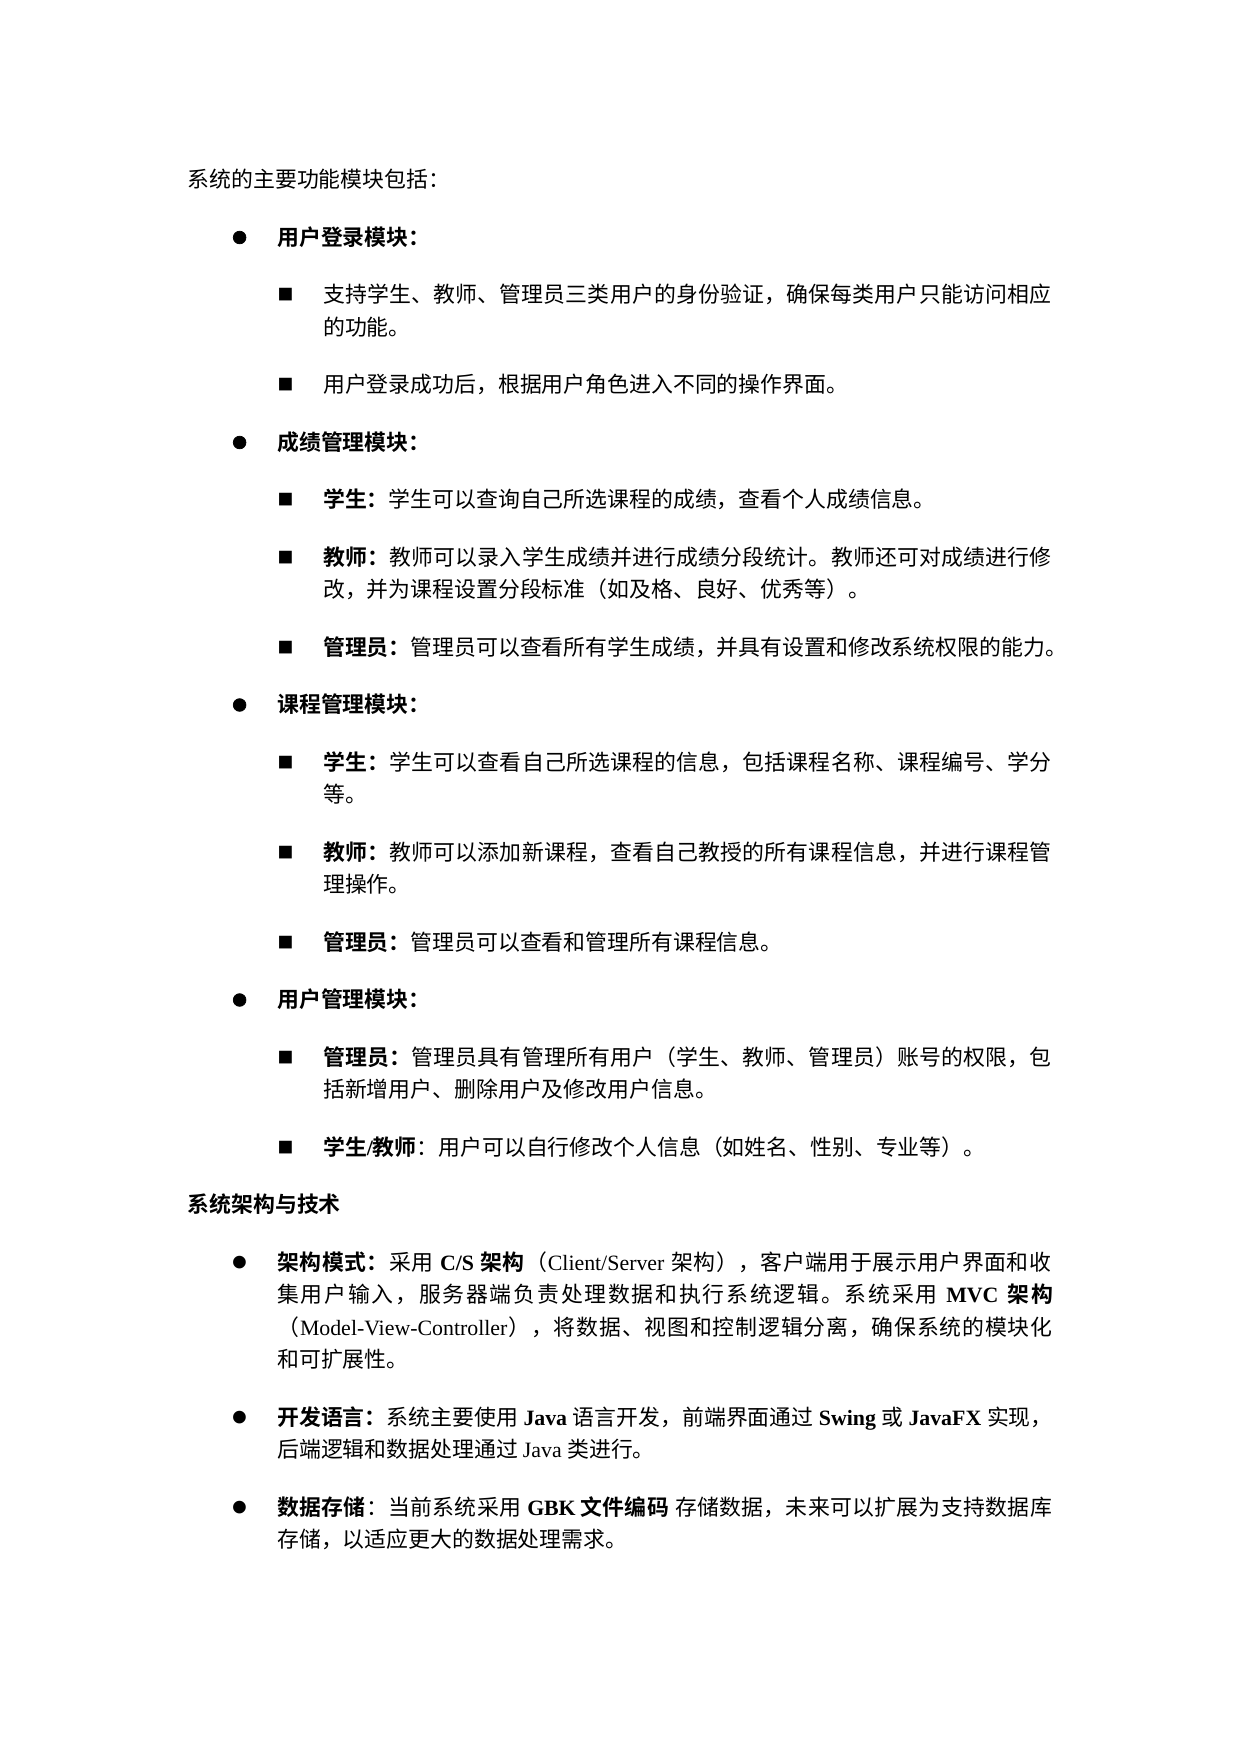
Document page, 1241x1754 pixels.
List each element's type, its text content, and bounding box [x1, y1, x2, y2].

list 开发语言：系统主要使用 Java 语言开发，前端界面通过 Swing 或 JavaFX 实现，后端逻辑和数据处理通过 Java 类进行。 [231, 1399, 1053, 1464]
list 课程管理模块： [231, 687, 1053, 719]
list 用户登录成功后，根据用户角色进入不同的操作界面。 [277, 367, 1053, 399]
list 学生：学生可以查看自己所选课程的信息，包括课程名称、课程编号、学分等。 [277, 744, 1053, 809]
list 成绩管理模块： [231, 424, 1053, 457]
list 管理员：管理员具有管理所有用户（学生、教师、管理员）账号的权限，包括新增用户、删除用户及修改用户信息。 [277, 1039, 1053, 1104]
list 管理员：管理员可以查看所有学生成绩，并具有设置和修改系统权限的能力。 [277, 629, 1053, 662]
list 架构模式：采用 C/S 架构（Client/Server 架构），客户端用于展示用户界面和收集用户输入，服务器端负责处理数据和执行系统逻辑。系统采用 MVC 架构（Model-View-Controller），将数据、视图和控制逻辑分离，确保系统的模块化和可扩展性。 [231, 1244, 1053, 1374]
list 教师：教师可以添加新课程，查看自己教授的所有课程信息，并进行课程管理操作。 [277, 834, 1053, 899]
list 用户登录模块： [231, 219, 1053, 252]
list 管理员：管理员可以查看和管理所有课程信息。 [277, 924, 1053, 957]
text 系统的主要功能模块包括： [187, 162, 1053, 194]
list 用户管理模块： [231, 982, 1053, 1014]
list 学生/教师：用户可以自行修改个人信息（如姓名、性别、专业等）。 [277, 1129, 1053, 1162]
text 系统架构与技术 [187, 1187, 1053, 1219]
list 数据存储：当前系统采用 GBK文件编码 存储数据，未来可以扩展为支持数据库存储，以适应更大的数据处理需求。 [231, 1489, 1053, 1554]
list 支持学生、教师、管理员三类用户的身份验证，确保每类用户只能访问相应的功能。 [277, 277, 1053, 342]
list 学生：学生可以查询自己所选课程的成绩，查看个人成绩信息。 [277, 482, 1053, 514]
list 教师：教师可以录入学生成绩并进行成绩分段统计。教师还可对成绩进行修改，并为课程设置分段标准（如及格、良好、优秀等）。 [277, 539, 1053, 604]
